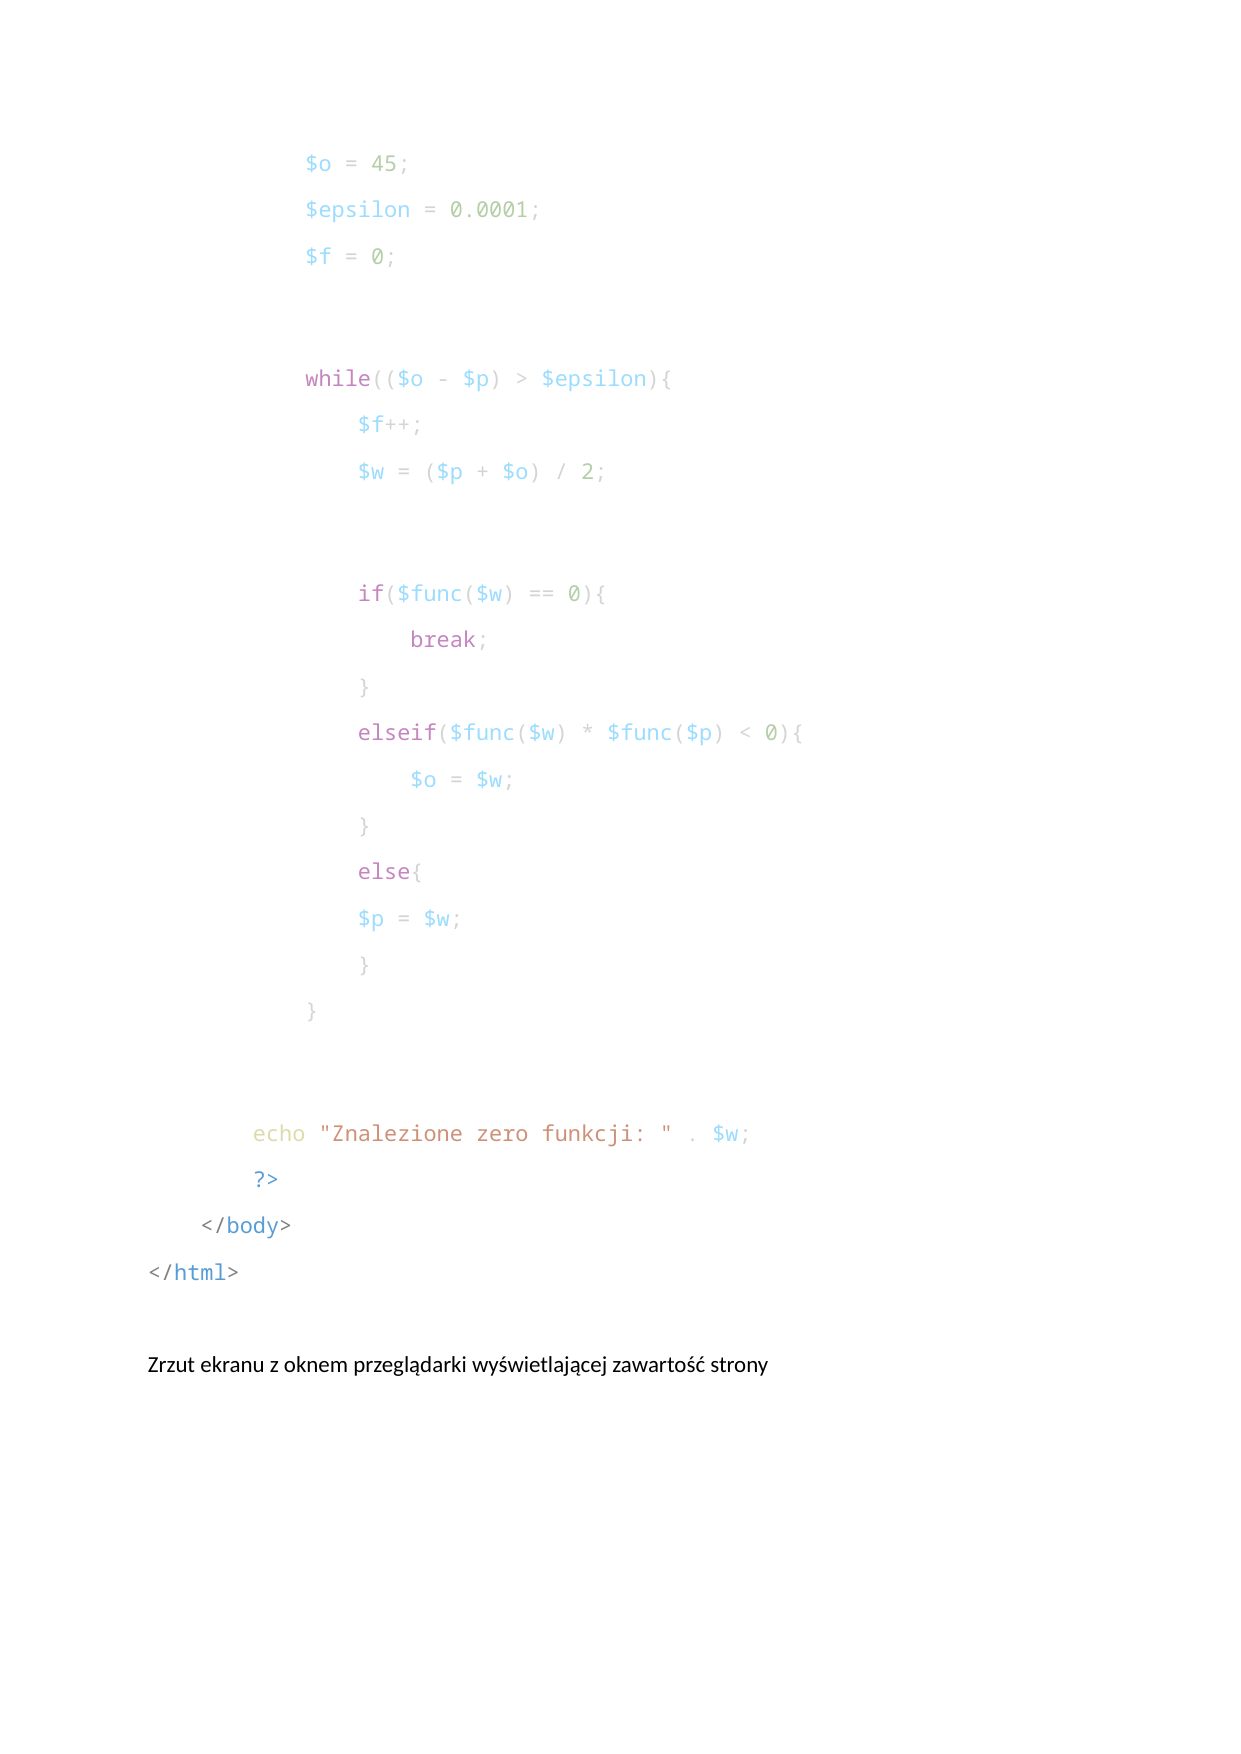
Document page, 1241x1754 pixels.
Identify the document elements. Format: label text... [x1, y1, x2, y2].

text break; [148, 624, 1093, 654]
text </html> [148, 1256, 1093, 1286]
text $f++; [148, 409, 1093, 439]
text $f = 0; [148, 240, 1093, 270]
text $w = ($p + $o) / 2; [148, 455, 1093, 485]
text $epsilon = 0.0001; [148, 194, 1093, 224]
text } [148, 995, 1093, 1025]
text if($func($w) == 0){ [148, 578, 1093, 607]
text while(($o - $p) > $epsilon){ [148, 363, 1093, 392]
text } [148, 809, 1093, 839]
text </body> [148, 1210, 1093, 1240]
text } [148, 671, 1093, 700]
text $o = 45; [148, 148, 1093, 177]
text ?> [148, 1164, 1093, 1193]
text Zrzut ekranu z oknem przeglądarki wyświetlającej zawartość strony [148, 1350, 1093, 1378]
text elseif($func($w) * $func($p) < 0){ [148, 717, 1093, 747]
text $o = $w; [148, 763, 1093, 793]
text echo "Znalezione zero funkcji: " . $w; [148, 1117, 1093, 1147]
text else{ [148, 856, 1093, 886]
text } [148, 949, 1093, 978]
text $p = $w; [148, 902, 1093, 932]
